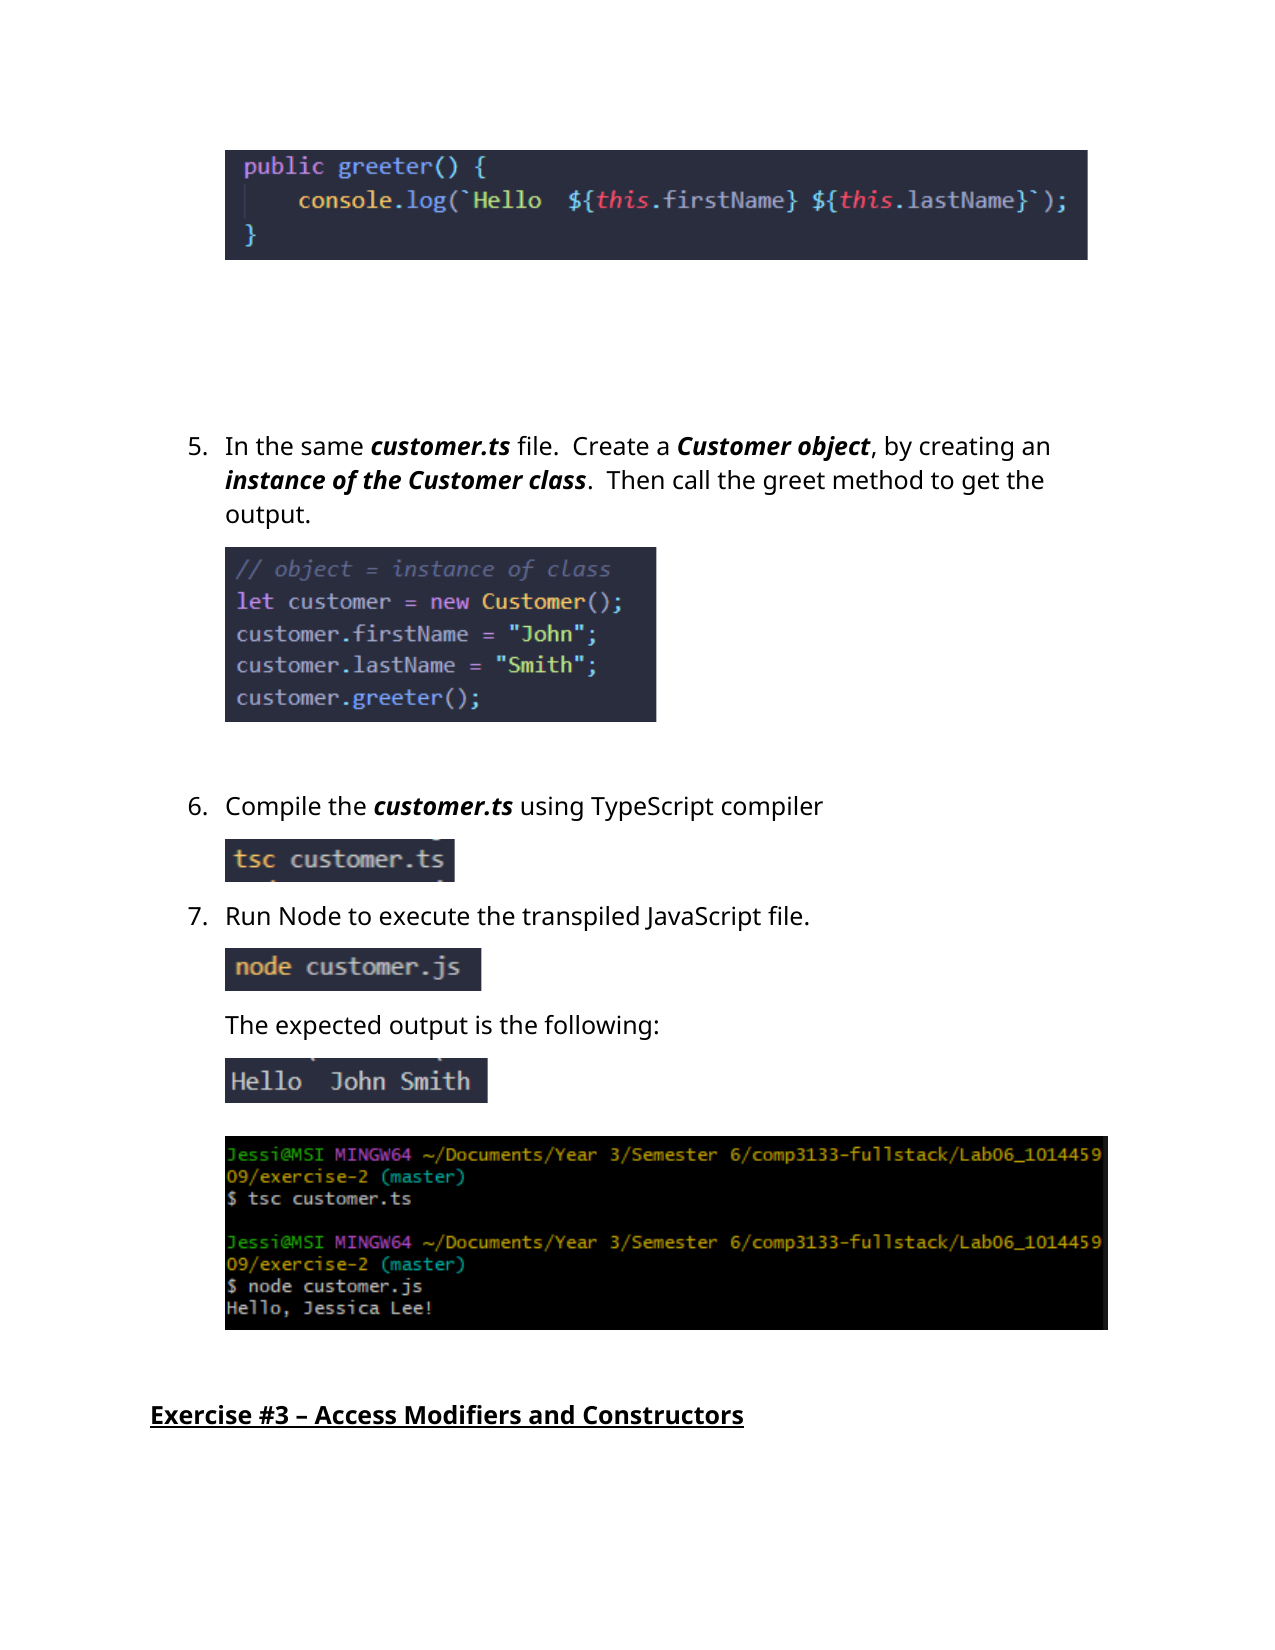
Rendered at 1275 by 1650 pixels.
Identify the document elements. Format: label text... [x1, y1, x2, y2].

text The expected output is the following: [225, 1008, 1125, 1042]
picture [225, 948, 482, 991]
list In the same customer.ts file. Create a Customer object, by creating an instance of the Customer class. Then call the greet method to get the output. [187, 429, 1125, 531]
picture [225, 1136, 1108, 1330]
list Run Node to execute the transpiled JavaScript file. [187, 898, 1125, 932]
picture [225, 839, 455, 882]
picture [225, 1058, 488, 1103]
list Compile the customer.ts using TypeScript compiler [187, 788, 1125, 823]
text Exercise #3 – Access Modifiers and Constructors [150, 1397, 1125, 1431]
picture [225, 150, 1088, 260]
picture [225, 547, 657, 722]
